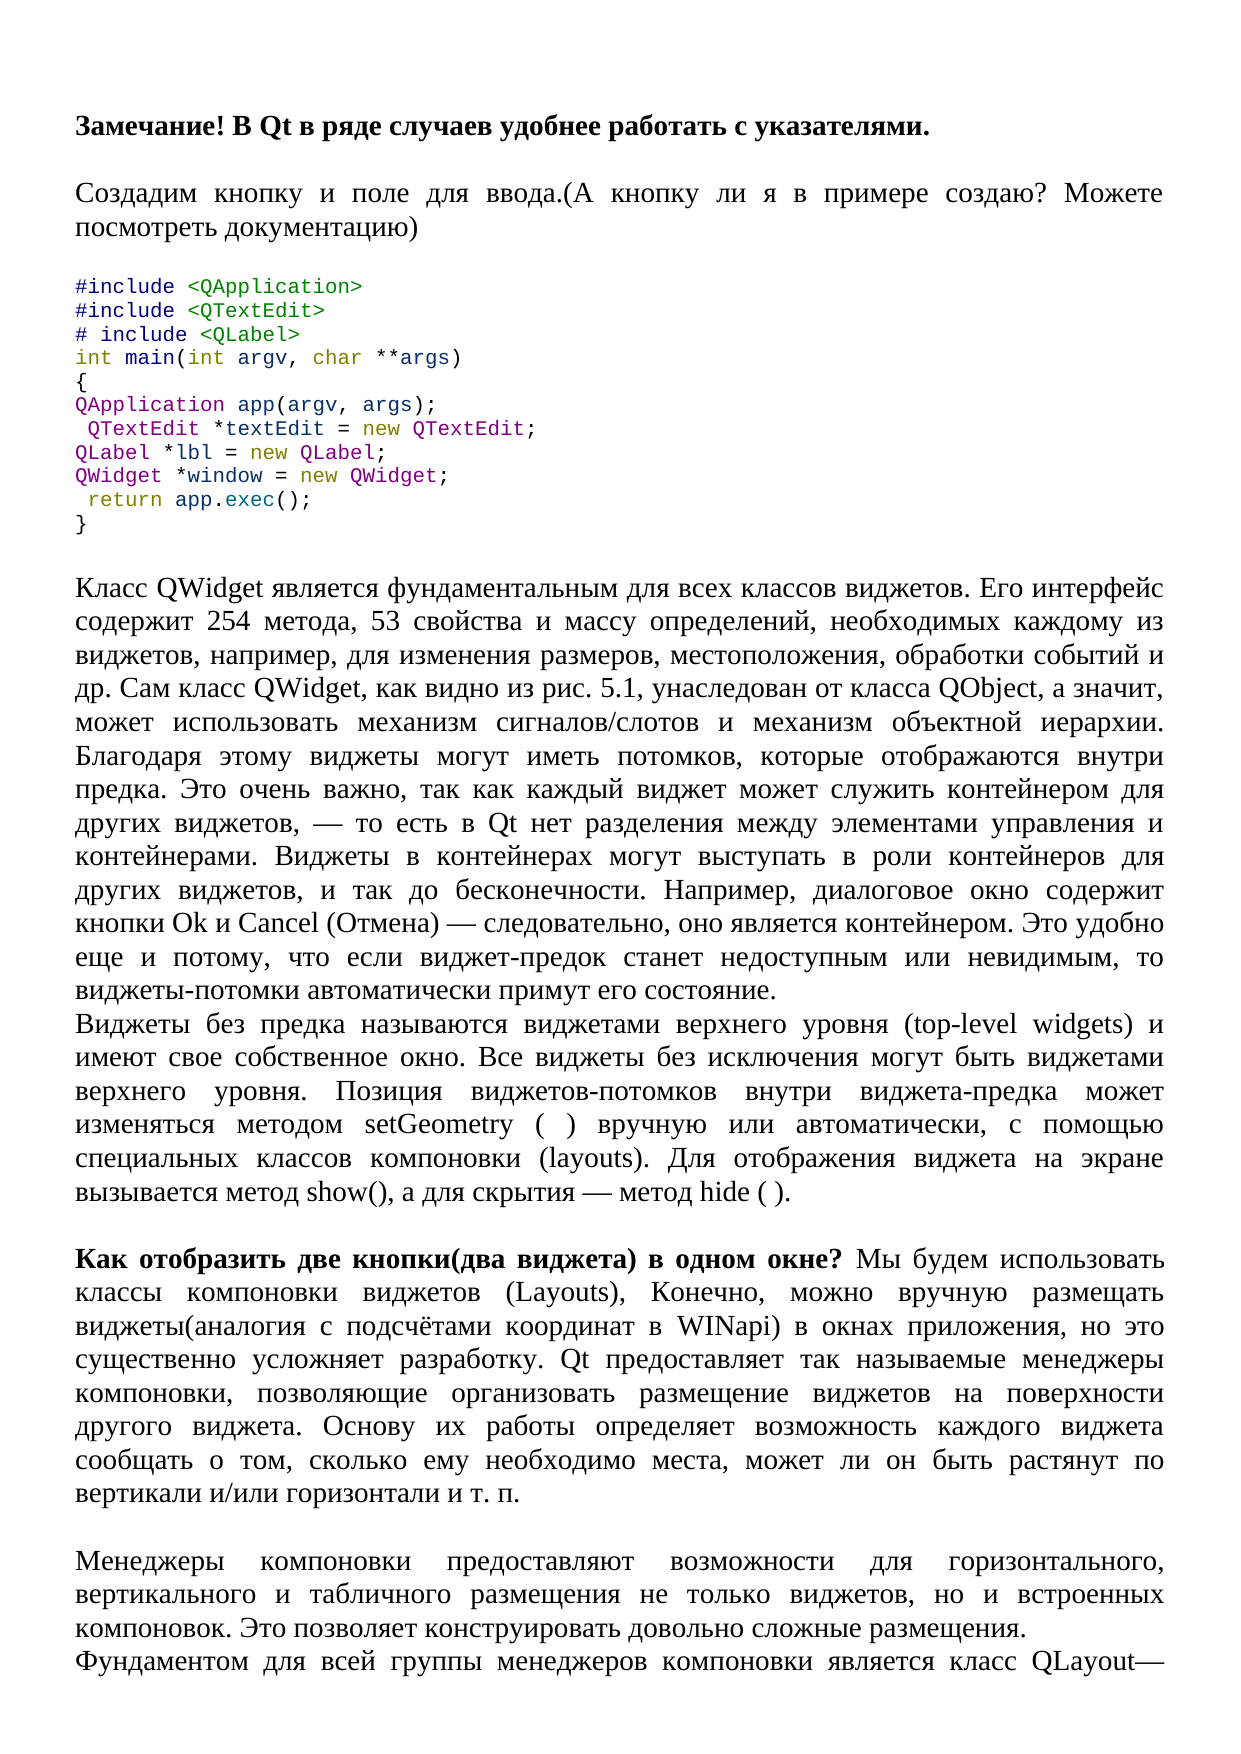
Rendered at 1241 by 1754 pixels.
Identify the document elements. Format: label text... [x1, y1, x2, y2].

text QWidget *window = new QWidget; [75, 465, 1165, 489]
text Менеджеры компоновки предоставляют возможности для горизонтального, вертикального и табличного размещения не только виджетов, но и встроенных компоновок. Это позволяет конструировать довольно сложные размещения. [75, 1543, 1165, 1643]
text Замечание! В Qt в ряде случаев удобнее работать с указателями. [75, 108, 1165, 142]
text { [75, 371, 1165, 394]
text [75, 1643, 1165, 1677]
text return app.exec(); [75, 489, 1165, 513]
text QLabel *lbl = new QLabel; [75, 442, 1165, 465]
text #include <QApplication> [75, 276, 1165, 300]
text } [75, 513, 1165, 536]
text #include <QTextEdit> [75, 300, 1165, 323]
text int main(int argv, char **args) [75, 347, 1165, 371]
text Как отобразить две кнопки(два виджета) в одном окне? Мы будем использовать классы компоновки виджетов (Layouts), Конечно, можно вручную размещать виджеты(аналогия с подсчётами координат в WINapi) в окнах приложения, но это существенно усложняет разработку. Qt предоставляет так называемые менеджеры компоновки, позволяющие организовать размещение виджетов на поверхности другого виджета. Основу их работы определяет возможность каждого виджета сообщать о том, сколько ему необходимо места, может ли он быть растянут по вертикали и/или горизонтали и т. п. [75, 1241, 1165, 1509]
text # include <QLabel> [75, 323, 1165, 347]
text QApplication app(argv, args); [75, 394, 1165, 418]
text Класс QWidget является фундаментальным для всех классов виджетов. Его интерфейс содержит 254 метода, 53 свойства и массу определений, необходимых каждому из виджетов, например, для изменения размеров, местоположения, обработки событий и др. Сам класс QWidget, как видно из рис. 5.1, унаследован от класса QObject, а значит, может использовать механизм сигналов/слотов и механизм объектной иерархии. Благодаря этому виджеты могут иметь потомков, которые отображаются внутри предка. Это очень важно, так как каждый виджет может служить контейнером для других виджетов, — то есть в Qt нет разделения между элементами управления и контейнерами. Виджеты в контейнерах могут выступать в роли контейнеров для других виджетов, и так до бесконечности. Например, диалоговое окно содержит кнопки Ok и Cancel (Отмена) — следовательно, оно является контейнером. Это удобно еще и потому, что если виджет-предок станет недоступным или невидимым, то виджеты-потомки автоматически примут его состояние. [75, 570, 1165, 1006]
text QTextEdit *textEdit = new QTextEdit; [75, 418, 1165, 442]
text Создадим кнопку и поле для ввода.(А кнопку ли я в примере создаю? Можете посмотреть документацию) [75, 176, 1165, 243]
text Виджеты без предка называются виджетами верхнего уровня (top-level widgets) и имеют свое собственное окно. Все виджеты без исключения могут быть виджетами верхнего уровня. Позиция виджетов-потомков внутри виджета-предка может изменяться методом setGeometry ( ) вручную или автоматически, с помощью специальных классов компоновки (layouts). Для отображения виджета на экране вызывается метод show(), а для скрытия — метод hide ( ). [75, 1006, 1165, 1207]
